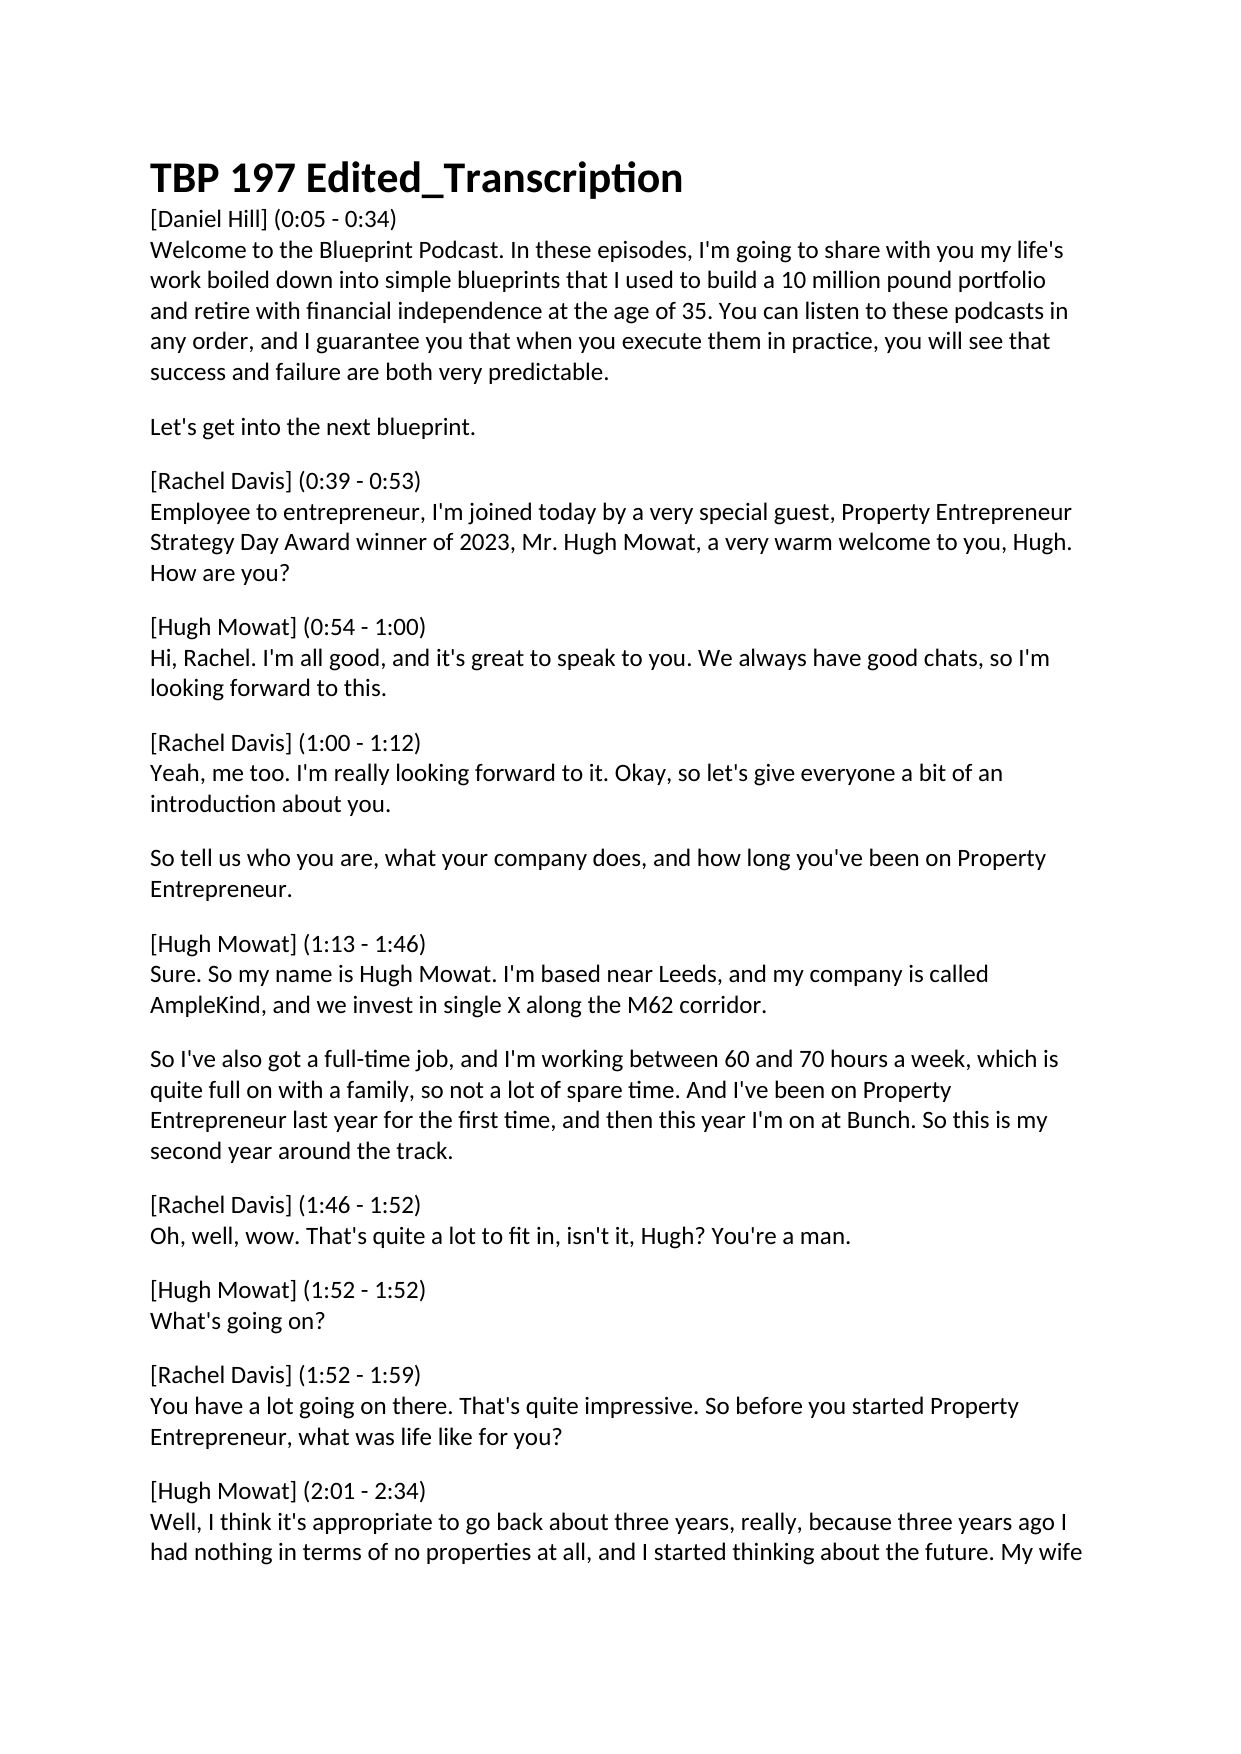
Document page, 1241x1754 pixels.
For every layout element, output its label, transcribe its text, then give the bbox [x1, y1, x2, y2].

text Yeah, me too. I'm really looking forward to it. Okay, so let's give everyone a bit of an introduction about you. [150, 757, 1090, 818]
text TBP 197 Edited_Transcription [150, 150, 1090, 203]
text Welcome to the Blueprint Podcast. In these episodes, I'm going to share with you my life's work boiled down into simple blueprints that I used to build a 10 million pound portfolio and retire with financial independence at the age of 35. You can listen to these podcasts in any order, and I guarantee you that when you execute them in practice, you will see that success and failure are both very predictable. [150, 234, 1090, 387]
text [Hugh Mowat] (1:52 - 1:52) [150, 1274, 1090, 1305]
text [Rachel Davis] (1:00 - 1:12) [150, 727, 1090, 757]
text [Rachel Davis] (1:52 - 1:59) [150, 1360, 1090, 1390]
text So I've also got a full-time job, and I'm working between 60 and 70 hours a week, which is quite full on with a family, so not a lot of spare time. And I've been on Property Entrepreneur last year for the first time, and then this year I'm on at Bunch. So this is my second year around the track. [150, 1043, 1090, 1165]
text What's going on? [150, 1305, 1090, 1336]
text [150, 1506, 1090, 1567]
text [Daniel Hill] (0:05 - 0:34) [150, 203, 1090, 234]
text [Hugh Mowat] (0:54 - 1:00) [150, 611, 1090, 642]
text Employee to entrepreneur, I'm joined today by a very special guest, Property Entrepreneur Strategy Day Award winner of 2023, Mr. Hugh Mowat, a very warm welcome to you, Hugh. How are you? [150, 496, 1090, 587]
text [Rachel Davis] (1:46 - 1:52) [150, 1189, 1090, 1220]
text [Hugh Mowat] (1:13 - 1:46) [150, 928, 1090, 958]
text [Rachel Davis] (0:39 - 0:53) [150, 465, 1090, 496]
text You have a lot going on there. That's quite impressive. So before you started Property Entrepreneur, what was life like for you? [150, 1390, 1090, 1451]
text [Hugh Mowat] (2:01 - 2:34) [150, 1475, 1090, 1506]
text Let's get into the next blueprint. [150, 411, 1090, 441]
text Oh, well, wow. That's quite a lot to fit in, isn't it, Hugh? You're a man. [150, 1220, 1090, 1251]
text So tell us who you are, what your company does, and how long you've been on Property Entrepreneur. [150, 843, 1090, 904]
text Hi, Rachel. I'm all good, and it's great to speak to you. We always have good chats, so I'm looking forward to this. [150, 642, 1090, 703]
text Sure. So my name is Hugh Mowat. I'm based near Leeds, and my company is called AmpleKind, and we invest in single X along the M62 corridor. [150, 958, 1090, 1019]
